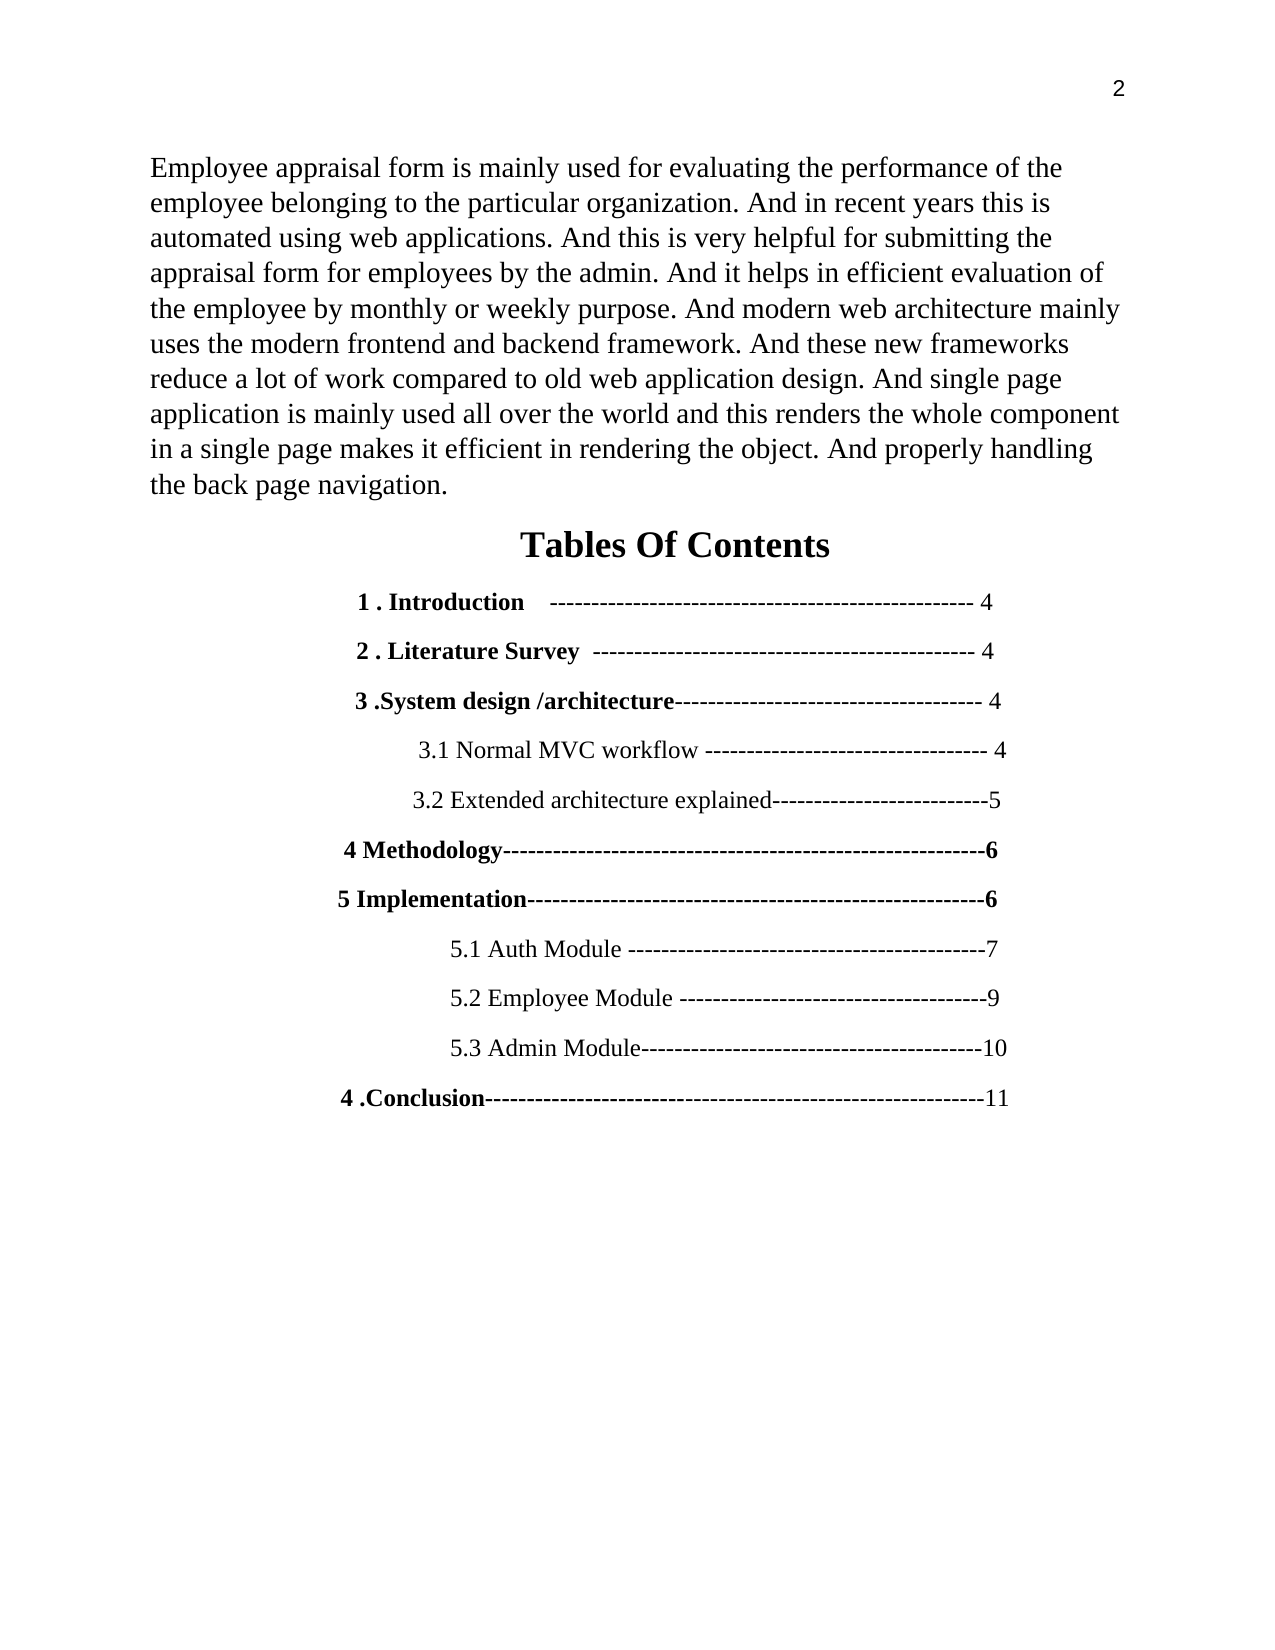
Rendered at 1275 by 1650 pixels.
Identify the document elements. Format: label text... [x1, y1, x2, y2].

text 5.2 Employee Module -------------------------------------9 [300, 983, 1125, 1012]
text 4 .Conclusion------------------------------------------------------------11 [225, 1083, 1125, 1111]
text 3.2 Extended architecture explained--------------------------5 [300, 785, 1125, 814]
text 2 . Literature Survey ---------------------------------------------- 4 [225, 636, 1125, 665]
text 5.3 Admin Module-----------------------------------------10 [300, 1033, 1125, 1062]
text 5.1 Auth Module -------------------------------------------7 [300, 934, 1125, 963]
text Tables Of Contents [150, 523, 1125, 566]
text 5 Implementation-------------------------------------------------------6 [300, 884, 1125, 913]
text 3 .System design /architecture------------------------------------- 4 [225, 686, 1125, 715]
text 1 . Introduction --------------------------------------------------- 4 [225, 587, 1125, 616]
text 4 Methodology----------------------------------------------------------6 [300, 835, 1125, 863]
text Employee appraisal form is mainly used for evaluating the performance of the employee belonging to the particular organization. And in recent years this is automated using web applications. And this is very helpful for submitting the appraisal form for employees by the admin. And it helps in efficient evaluation of the employee by monthly or weekly purpose. And modern web architecture mainly uses the modern frontend and backend framework. And these new frameworks reduce a lot of work compared to old web application design. And single page application is mainly used all over the world and this renders the whole component in a single page makes it efficient in rendering the object. And properly handling the back page navigation. [150, 150, 1125, 500]
text 3.1 Normal MVC workflow ---------------------------------- 4 [300, 736, 1125, 764]
